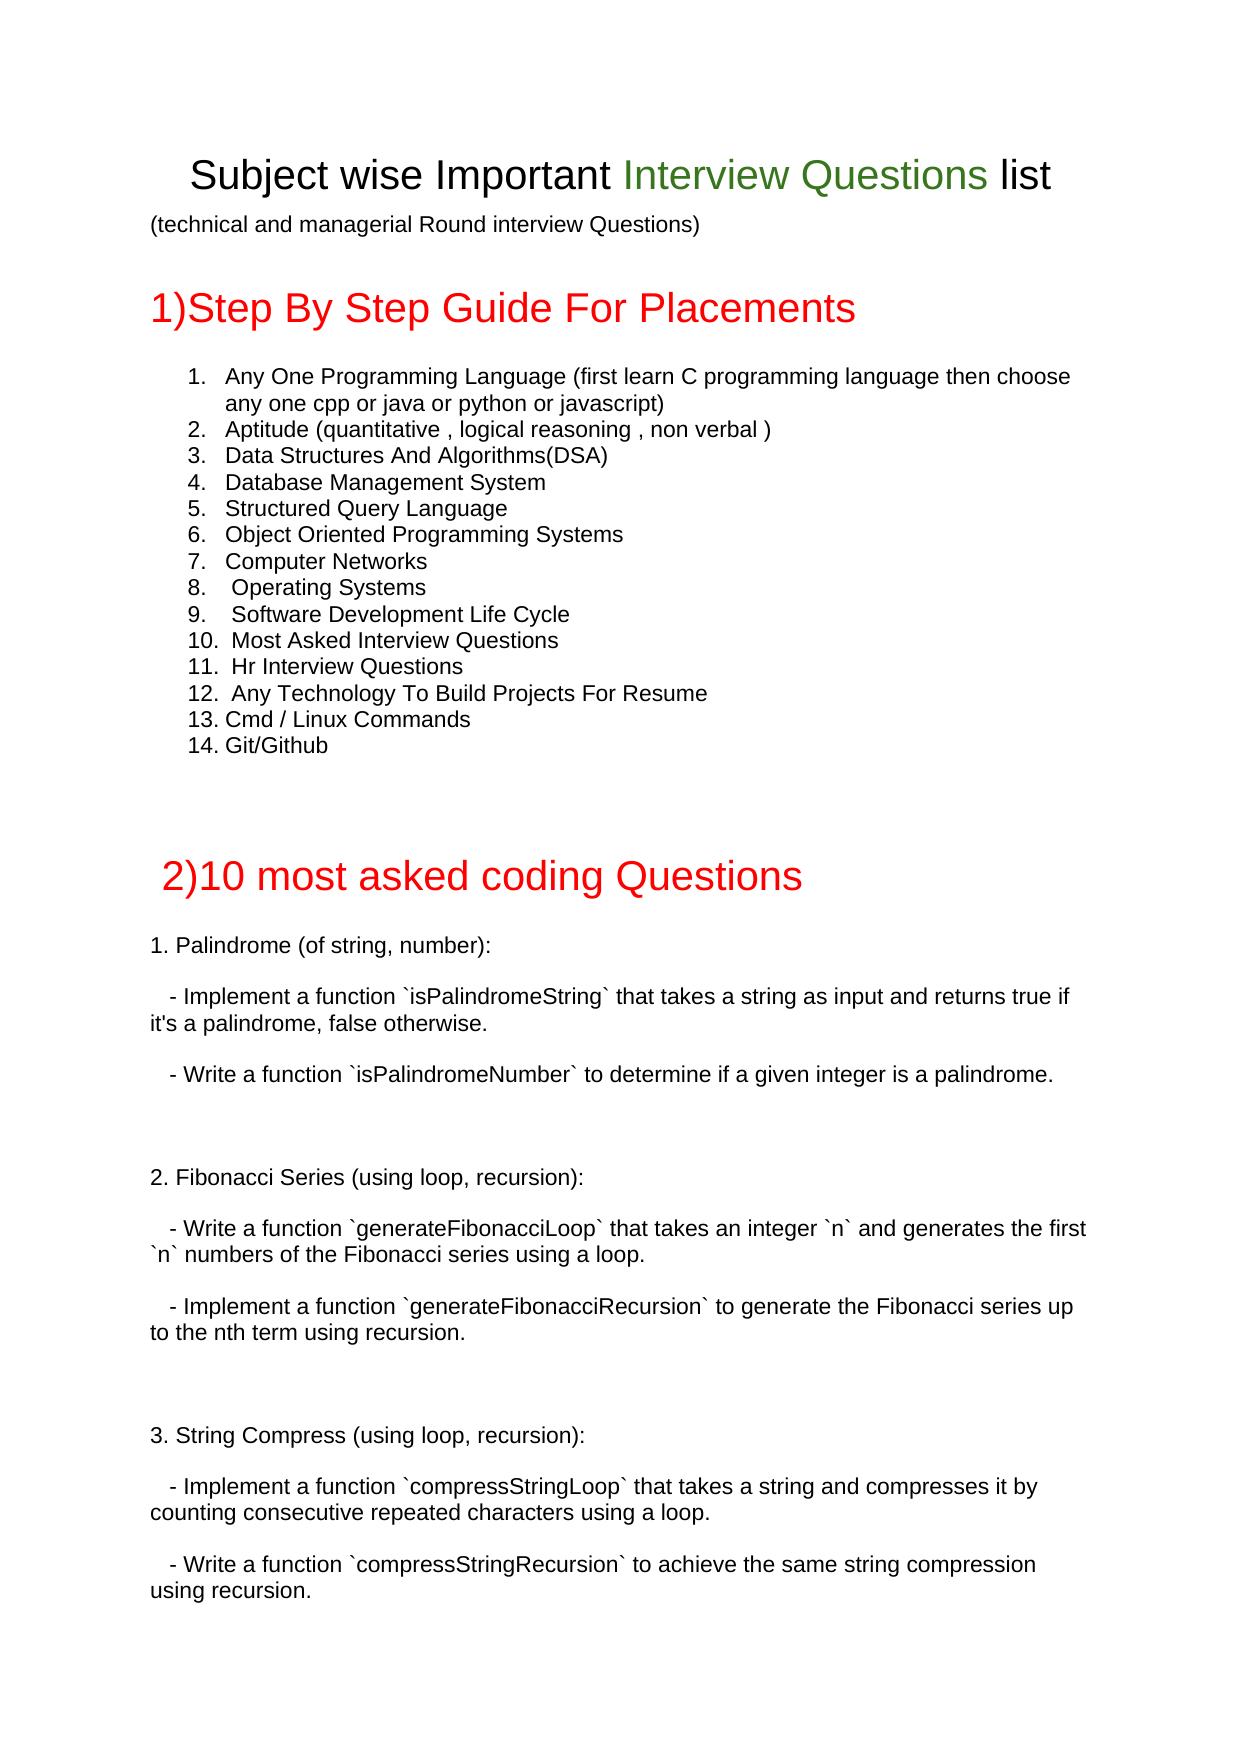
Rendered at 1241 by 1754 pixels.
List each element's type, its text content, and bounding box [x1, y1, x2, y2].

list Structured Query Language [187, 495, 1090, 521]
list Aptitude (quantitative , logical reasoning , non verbal ) [187, 416, 1090, 442]
text - Write a function `compressStringRecursion` to achieve the same string compression using recursion. [150, 1551, 1090, 1603]
list Hr Interview Questions [187, 653, 1090, 679]
text 2. Fibonacci Series (using loop, recursion): [150, 1163, 1090, 1190]
list Operating Systems [187, 574, 1090, 601]
list Cmd / Linux Commands [187, 706, 1090, 732]
text - Implement a function `isPalindromeString` that takes a string as input and returns true if it's a palindrome, false otherwise. [150, 983, 1090, 1036]
list Software Development Life Cycle [187, 601, 1090, 627]
list Database Management System [187, 469, 1090, 495]
list Any Technology To Build Projects For Resume [187, 679, 1090, 706]
list Data Structures And Algorithms(DSA) [187, 442, 1090, 469]
title Subject wise Important Interview Questions list [150, 150, 1090, 198]
text (technical and managerial Round interview Questions) [150, 211, 1090, 238]
list Object Oriented Programming Systems [187, 521, 1090, 548]
text - Write a function `generateFibonacciLoop` that takes an integer `n` and generates the first `n` numbers of the Fibonacci series using a loop. [150, 1215, 1090, 1268]
subtitle 1)Step By Step Guide For Placements [150, 283, 1090, 331]
subtitle 2)10 most asked coding Questions [150, 852, 1090, 899]
text - Implement a function `compressStringLoop` that takes a string and compresses it by counting consecutive repeated characters using a loop. [150, 1473, 1090, 1526]
text 1. Palindrome (of string, number): [150, 932, 1090, 958]
text - Implement a function `generateFibonacciRecursion` to generate the Fibonacci series up to the nth term using recursion. [150, 1293, 1090, 1345]
text 3. String Compress (using loop, recursion): [150, 1422, 1090, 1448]
text - Write a function `isPalindromeNumber` to determine if a given integer is a palindrome. [150, 1061, 1090, 1087]
list Computer Networks [187, 548, 1090, 574]
list Git/Github [187, 732, 1090, 759]
list Most Asked Interview Questions [187, 627, 1090, 653]
list Any One Programming Language (first learn C programming language then choose any one cpp or java or python or javascript) [187, 363, 1090, 416]
